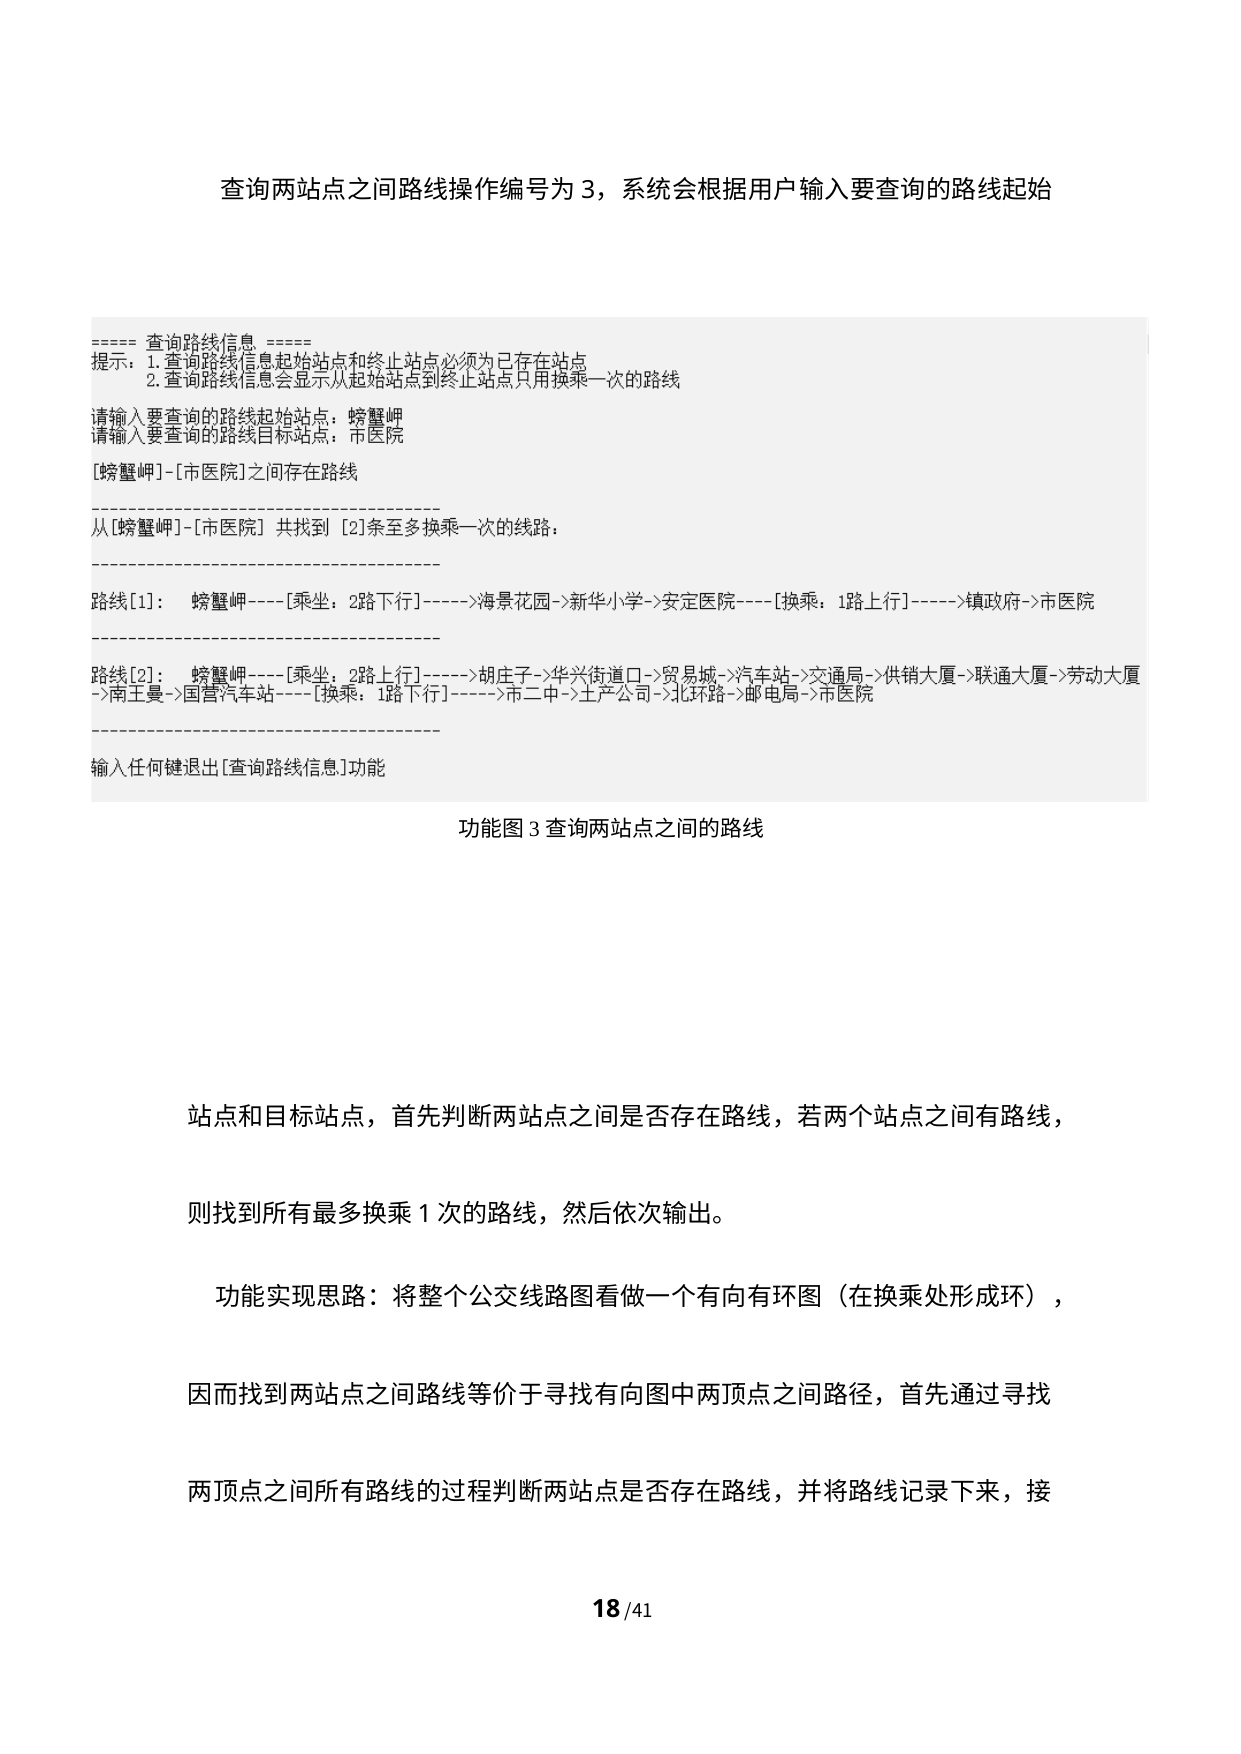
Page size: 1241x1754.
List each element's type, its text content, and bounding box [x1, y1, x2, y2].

text 查询两站点之间路线操作编号为3，系统会根据用户输入要查询的路线起始站点和目标站点，首先判断两站点之间是否存在路线，若两个站点之间有路线，则找到所有最多换乘1次的路线，然后依次输出。 [187, 802, 1053, 1244]
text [187, 1262, 1053, 1522]
picture [91, 317, 1149, 802]
text 查询两站点之间路线操作编号为3，系统会根据用户输入要查询的路线起始站点和目标站点，首先判断两站点之间是否存在路线，若两个站点之间有路线，则找到所有最多换乘1次的路线，然后依次输出。 [187, 156, 1053, 317]
